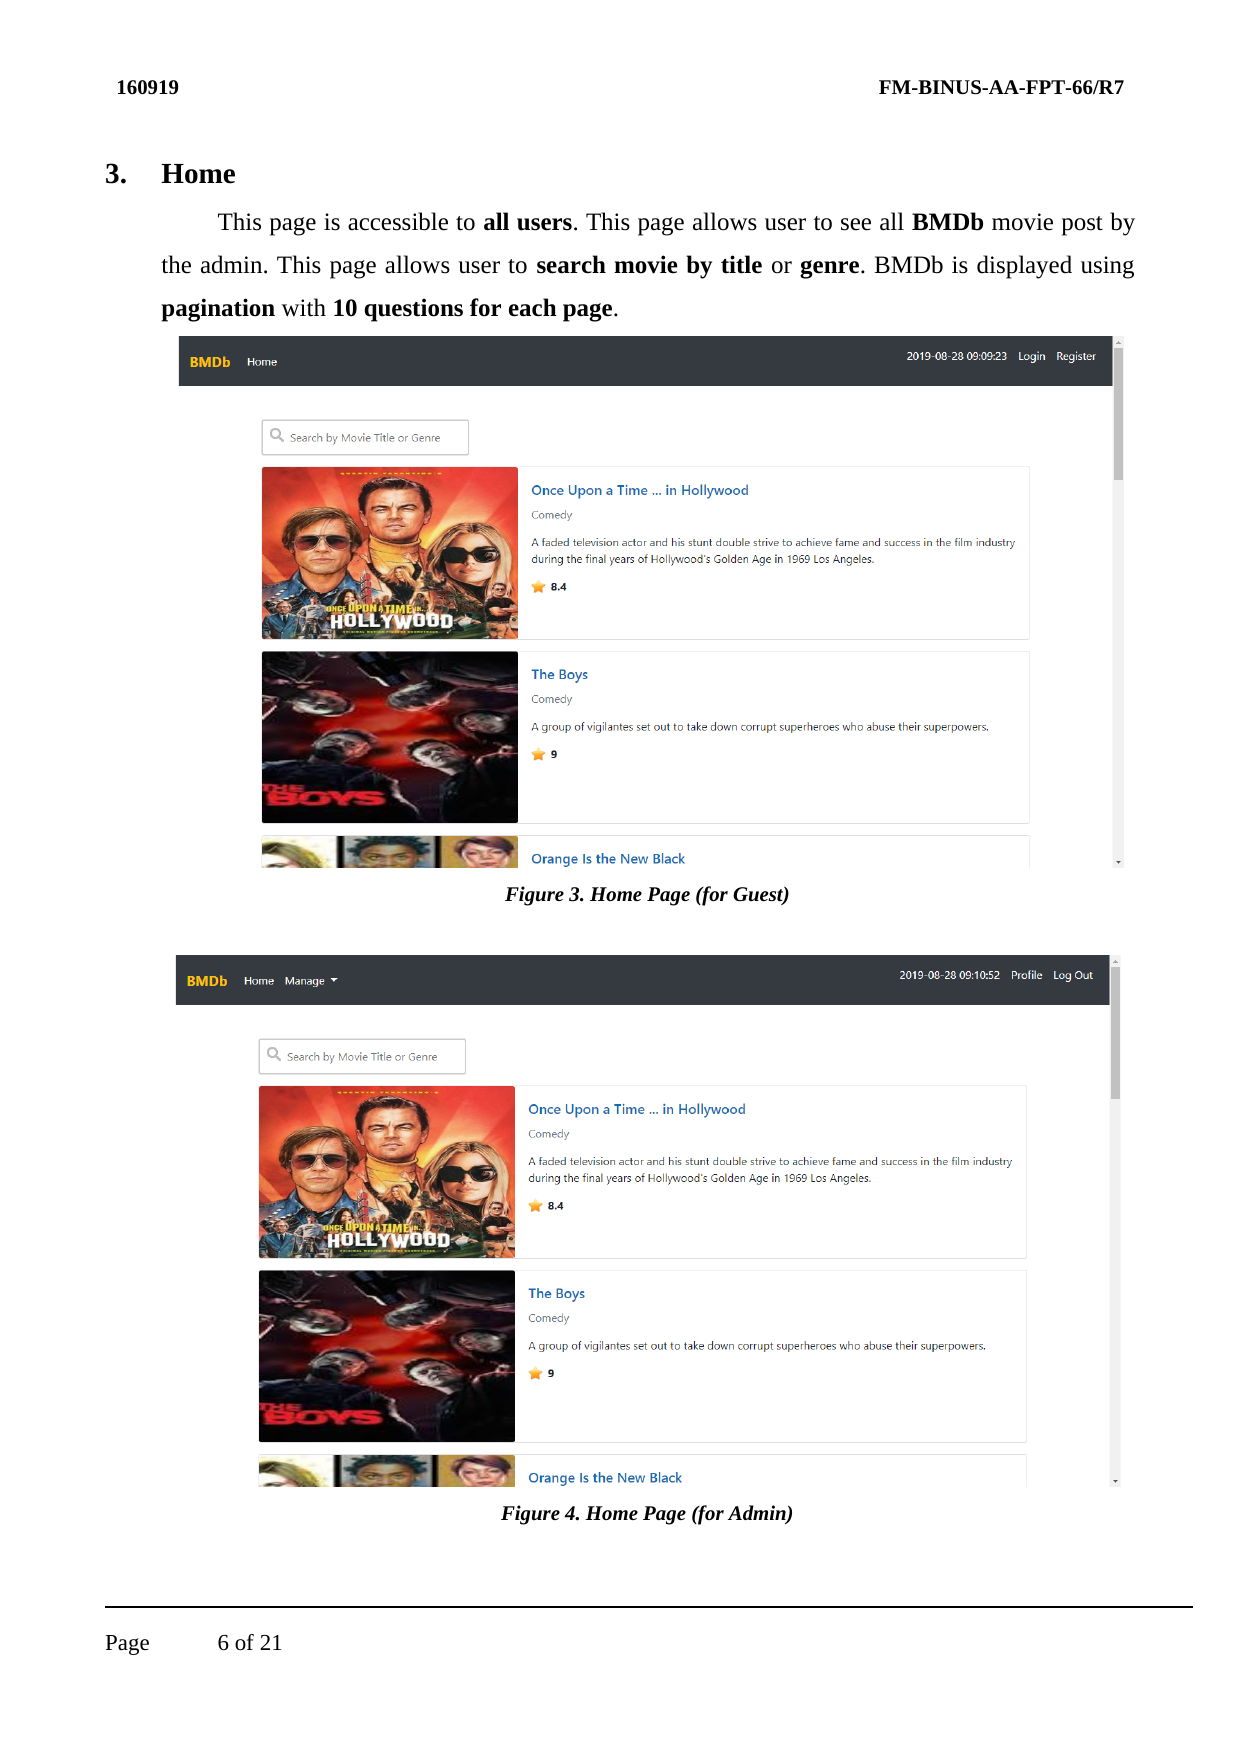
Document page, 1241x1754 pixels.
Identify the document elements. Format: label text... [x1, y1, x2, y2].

text This page is accessible to all users. This page allows user to see all BMDb movie post by the admin. This page allows user to search movie by title or genre. BMDb is displayed using pagination with 10 questions for each page. [161, 207, 1135, 322]
picture [178, 336, 1124, 868]
title Home [105, 157, 1135, 190]
text Figure 3. Home Page (for Guest) [161, 882, 1135, 906]
text Figure 4. Home Page (for Admin) [161, 1501, 1135, 1525]
picture [175, 955, 1121, 1487]
